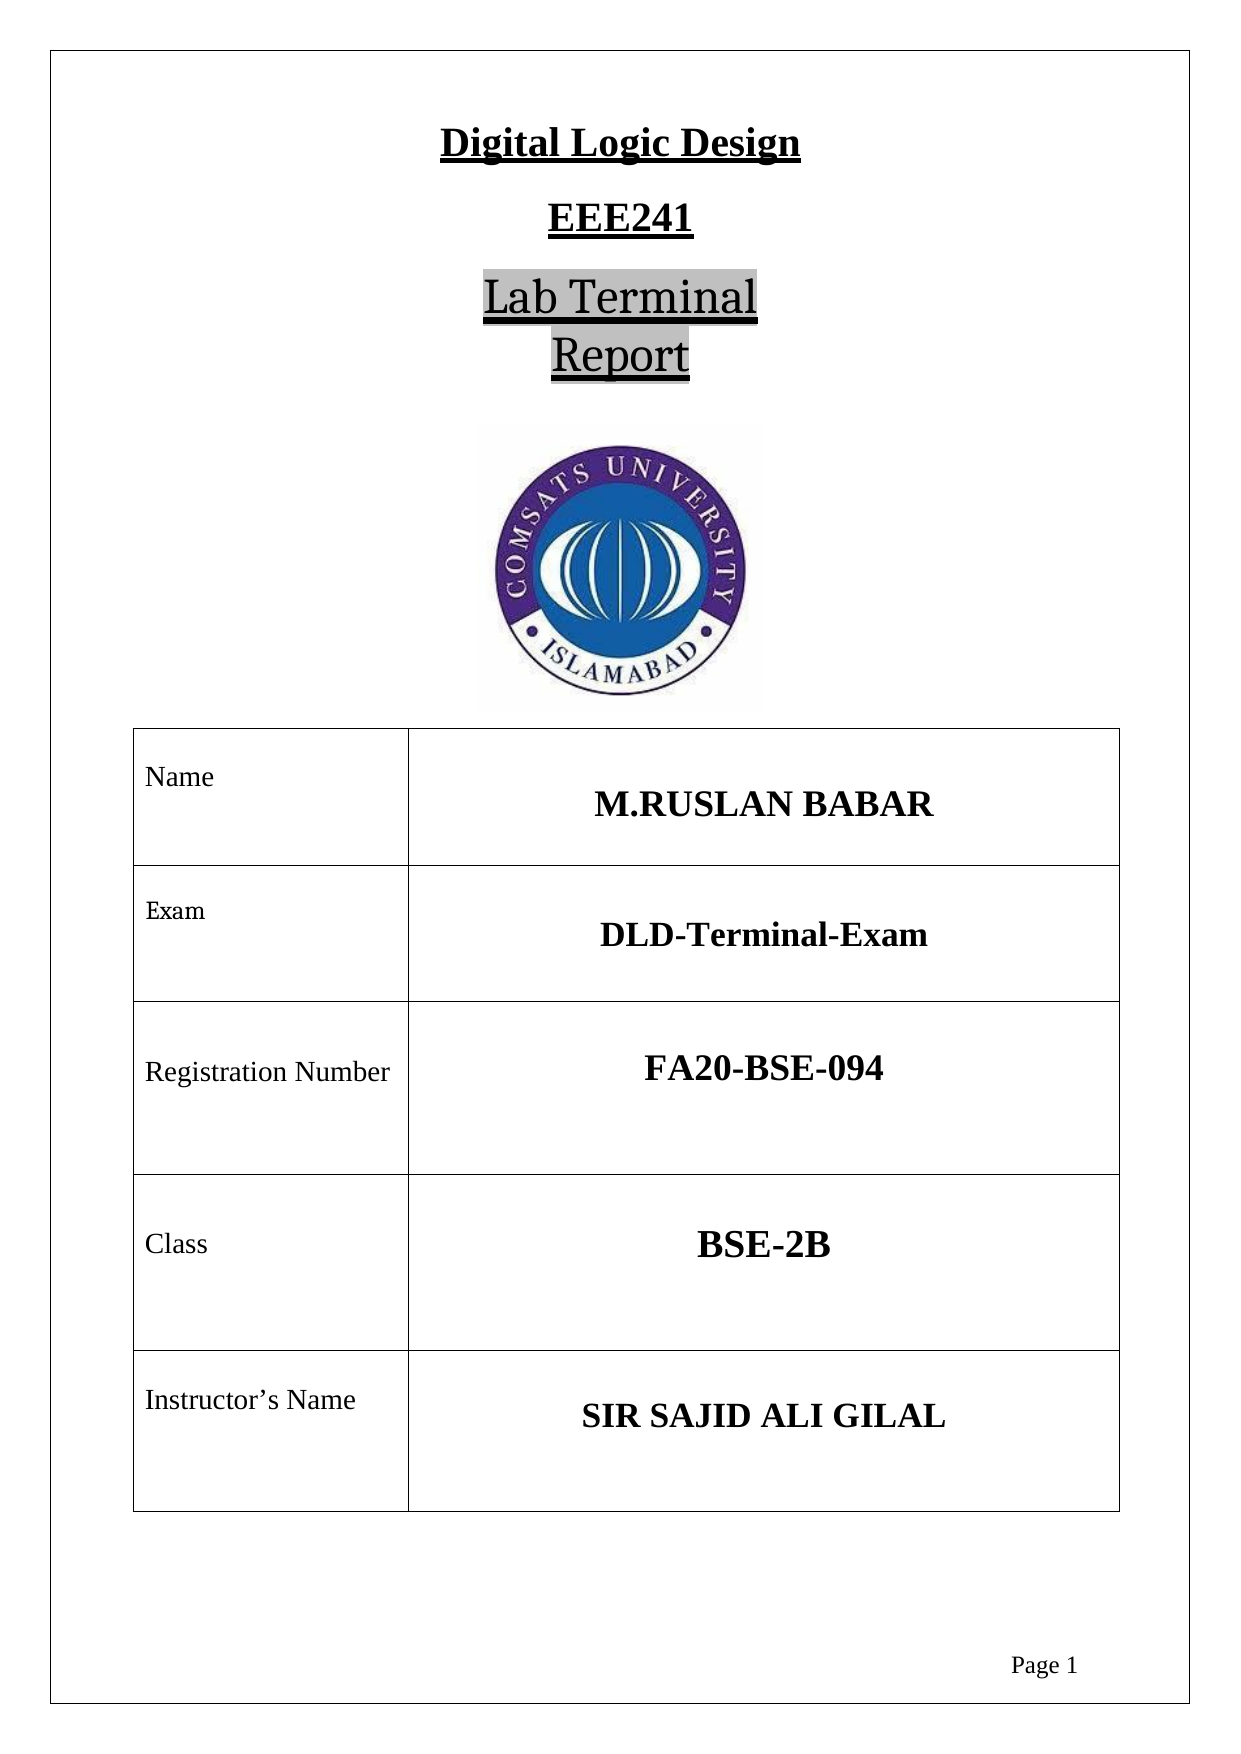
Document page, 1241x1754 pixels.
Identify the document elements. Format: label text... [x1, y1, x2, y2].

table_header Name [134, 729, 408, 864]
table_cell DLD-Terminal-Exam [409, 866, 1119, 1001]
text Lab Terminal Report [439, 269, 551, 384]
table_cell Class [134, 1175, 408, 1350]
table_cell Instructor’s Name [134, 1351, 408, 1511]
subtitle Digital Logic Design EEE241 [439, 117, 801, 241]
table_cell FA20-BSE-094 [409, 1002, 1119, 1174]
table_cell BSE-2B [409, 1175, 1119, 1350]
table_cell SIR SAJID ALI GILAL [409, 1351, 1119, 1511]
text Lab Terminal Report [689, 269, 801, 384]
table_header M.RUSLAN BABAR [409, 729, 1119, 864]
picture [477, 425, 763, 711]
table_cell Exam [134, 866, 408, 1001]
table_cell Registration Number [134, 1002, 408, 1174]
